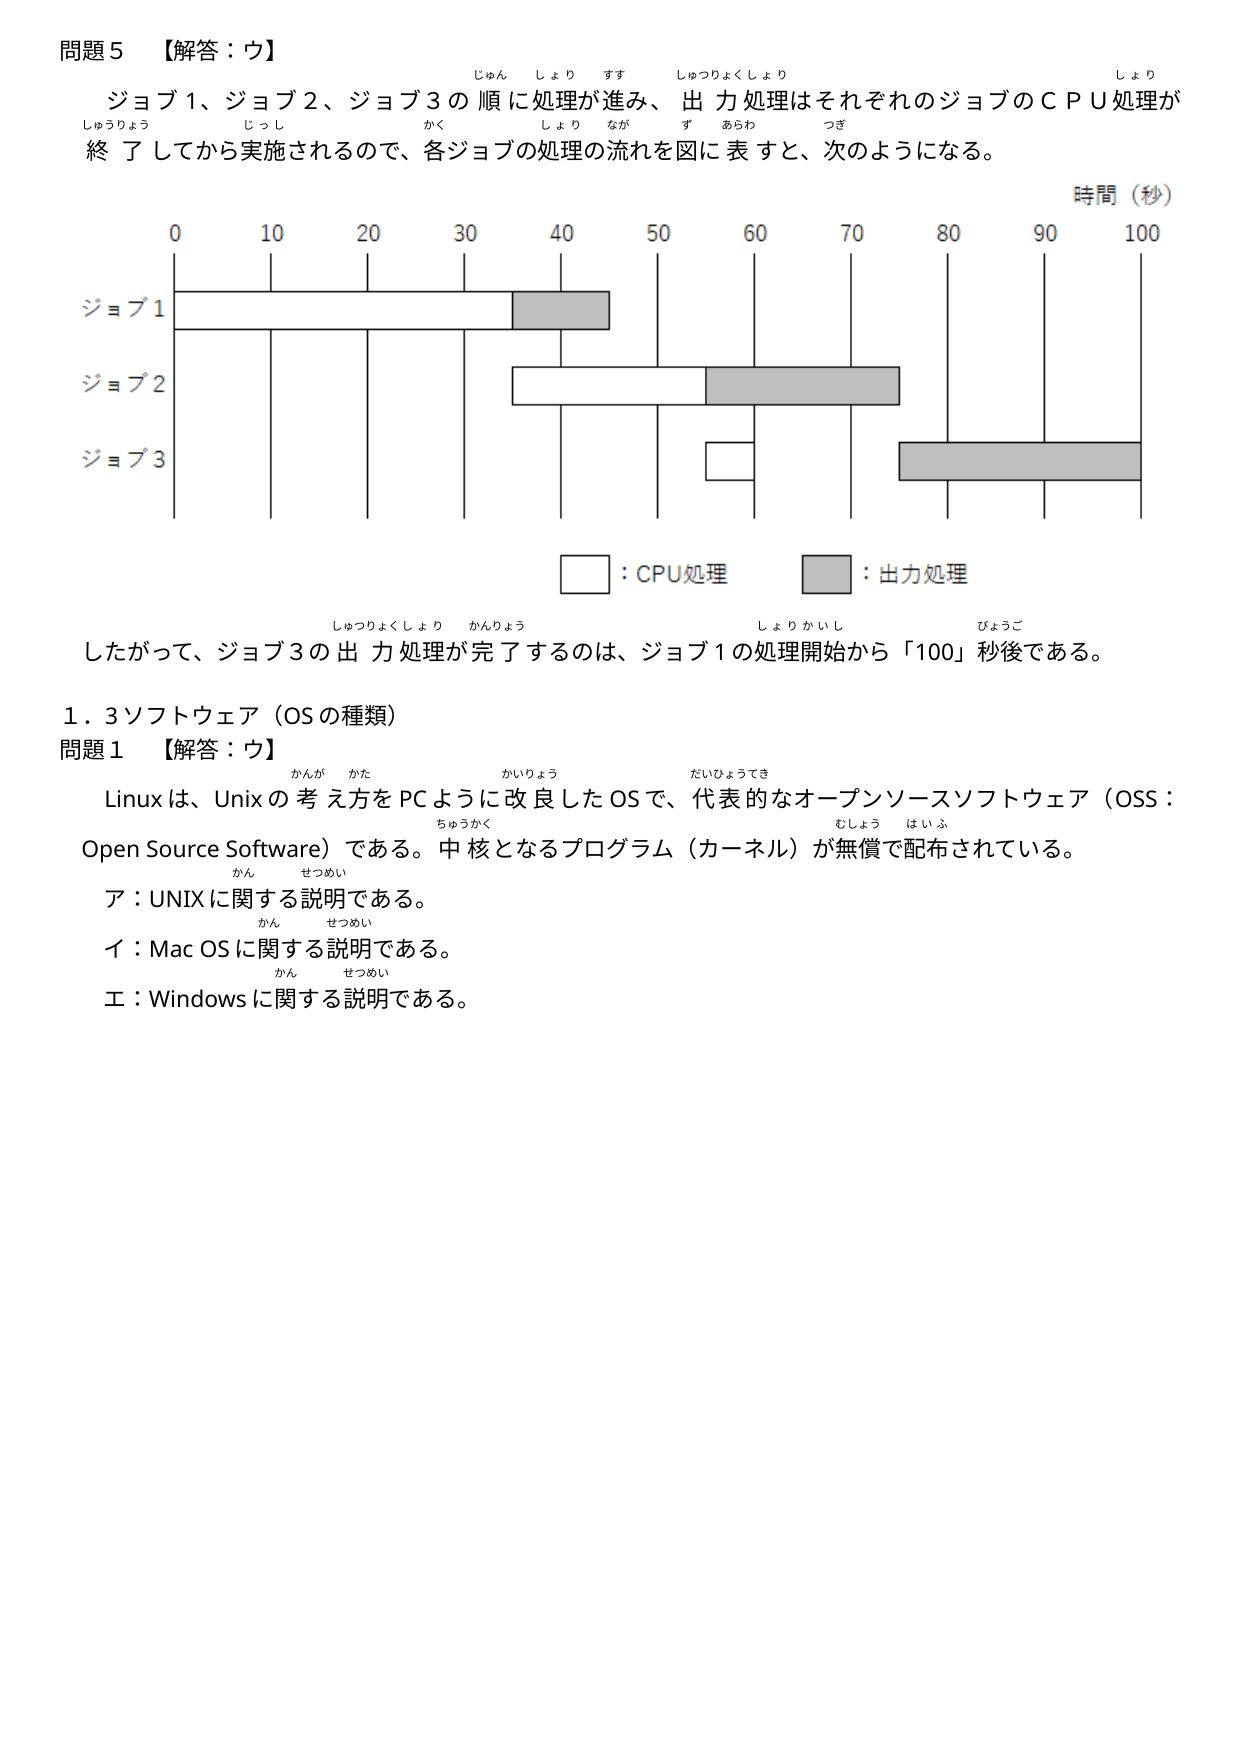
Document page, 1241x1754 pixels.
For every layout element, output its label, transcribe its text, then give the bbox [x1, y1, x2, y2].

text Linuxは、UnixのえをPCようにしたOSで、なオープンソースソフトウェア（OSS：Open Source Software）である。となるプログラム（カーネル）がでされている。 [81, 765, 1181, 864]
text ア：UNIXにするである。 [103, 864, 1181, 914]
picture [81, 166, 1203, 617]
text エ：Windowsにするである。 [103, 964, 1181, 1014]
text したがって、ジョブ３のがするのは、ジョブ1のから「100」である。 [81, 617, 1181, 667]
text 問題５ 【解答：ウ】 [59, 33, 1181, 66]
text ジョブ1、ジョブ２、ジョブ３のにがみ、はそれぞれのジョブのＣＰＵがしてからされるので、ジョブののれをにすと、のようになる。 [81, 66, 1181, 166]
text 問題１ 【解答：ウ】 [59, 732, 1181, 765]
text イ：Mac OSにするである。 [103, 914, 1181, 964]
text １．3ソフトウェア（OSの種類） [59, 698, 1181, 732]
